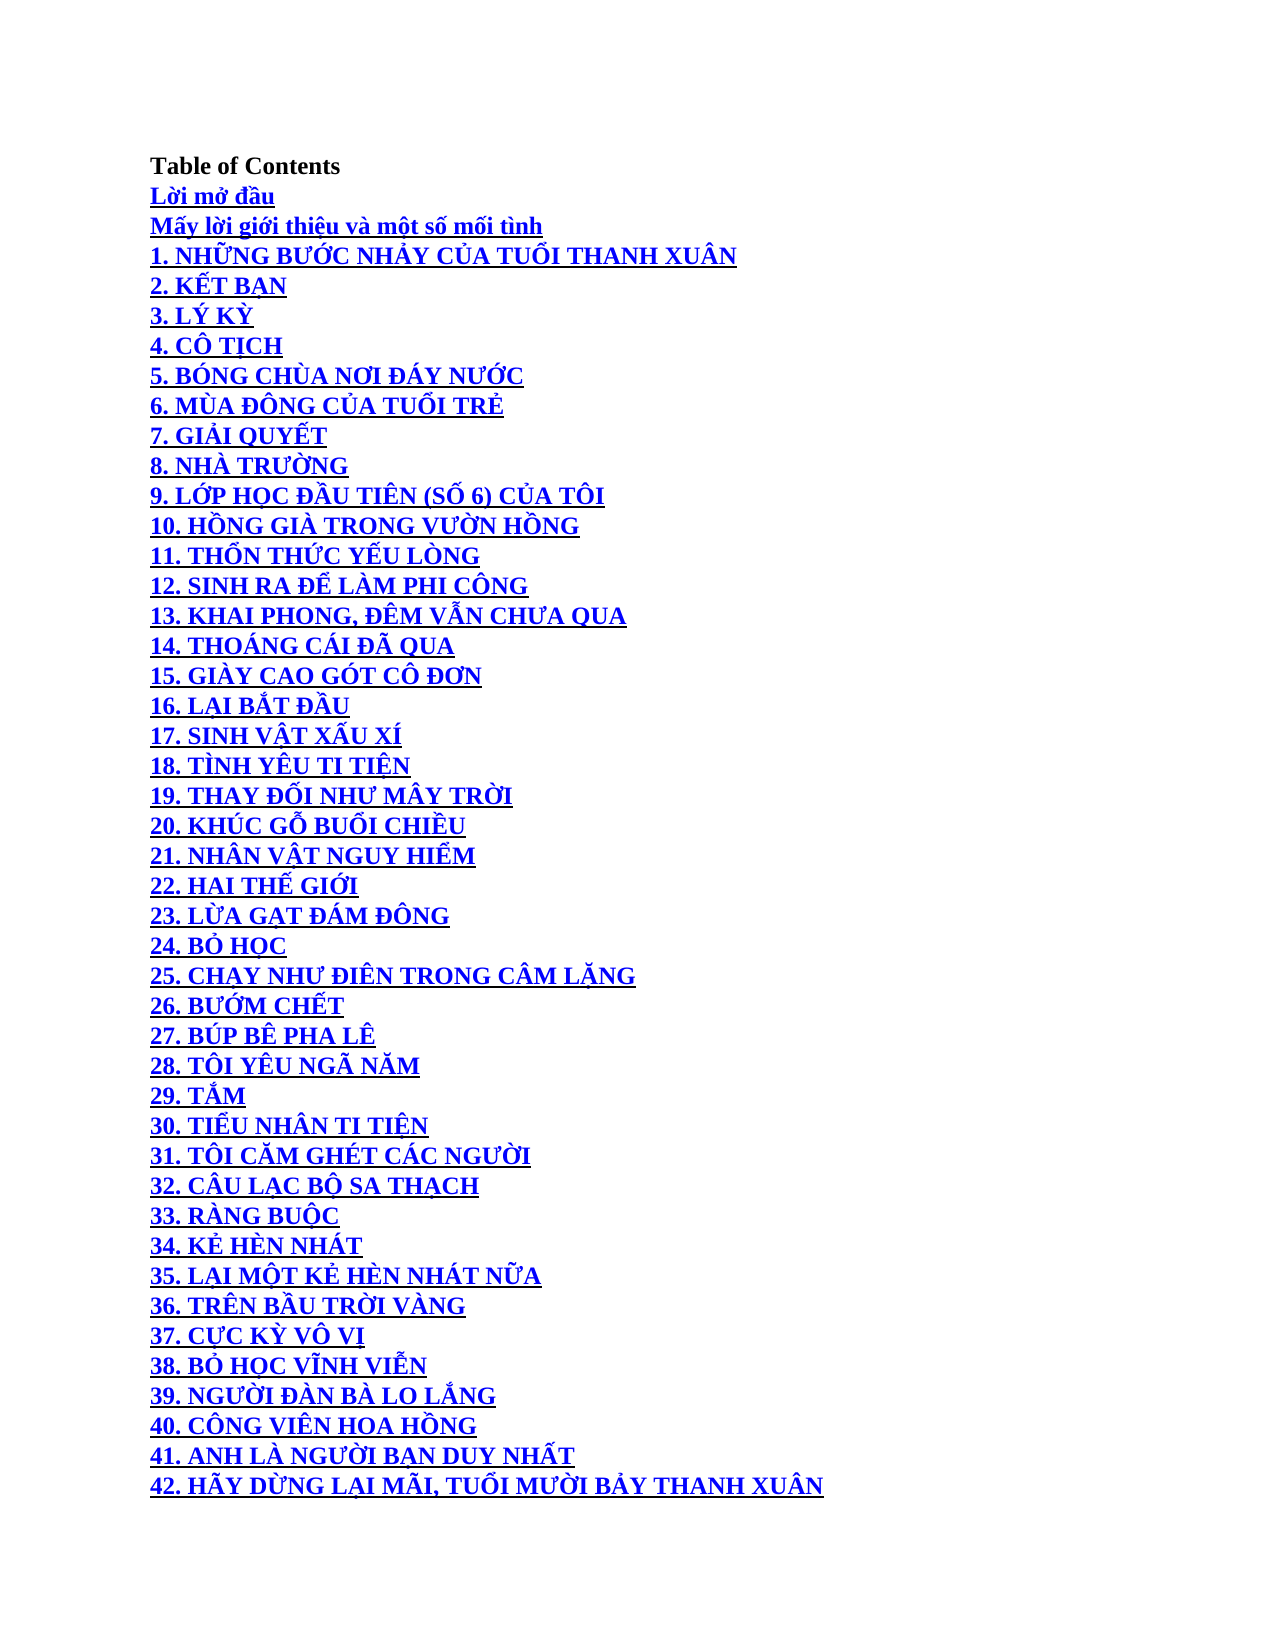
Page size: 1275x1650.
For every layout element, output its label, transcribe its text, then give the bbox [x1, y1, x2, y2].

text 31. TÔI CĂM GHÉT CÁC NGƯỜI [150, 1140, 1125, 1170]
text 17. SINH VẬT XẤU XÍ [150, 720, 1125, 750]
text 2. KẾT BẠN [150, 270, 1125, 300]
text 40. CÔNG VIÊN HOA HỒNG [150, 1410, 1125, 1440]
text 36. TRÊN BẦU TRỜI VÀNG [150, 1290, 1125, 1320]
text 16. LẠI BẮT ĐẦU [150, 690, 1125, 720]
text 41. ANH LÀ NGƯỜI BẠN DUY NHẤT [150, 1440, 1125, 1470]
text 29. TẮM [150, 1080, 1125, 1110]
text 32. CÂU LẠC BỘ SA THẠCH [150, 1170, 1125, 1200]
text 18. TÌNH YÊU TI TIỆN [150, 750, 1125, 780]
text 15. GIÀY CAO GÓT CÔ ĐƠN [150, 660, 1125, 690]
text 11. THỔN THỨC YẾU LÒNG [150, 540, 1125, 570]
text 38. BỎ HỌC VĨNH VIỄN [150, 1350, 1125, 1380]
text 7. GIẢI QUYẾT [150, 420, 1125, 450]
text 22. HAI THẾ GIỚI [150, 870, 1125, 900]
text 26. BƯỚM CHẾT [150, 990, 1125, 1020]
text 19. THAY ĐỐI NHƯ MÂY TRỜI [150, 780, 1125, 810]
text 20. KHÚC GỖ BUỔI CHIỀU [150, 810, 1125, 840]
text 27. BÚP BÊ PHA LÊ [150, 1020, 1125, 1050]
text 10. HỒNG GIÀ TRONG VƯỜN HỒNG [150, 510, 1125, 540]
text 13. KHAI PHONG, ĐÊM VẪN CHƯA QUA [150, 600, 1125, 630]
text Table of Contents [150, 150, 1125, 180]
text 9. LỚP HỌC ĐẦU TIÊN (SỐ 6) CỦA TÔI [150, 480, 1125, 510]
text 42. HÃY DỪNG LẠI MÃI, TUỔI MƯỜI BẢY THANH XUÂN [150, 1470, 1125, 1500]
text 12. SINH RA ĐỂ LÀM PHI CÔNG [150, 570, 1125, 600]
text 8. NHÀ TRƯỜNG [150, 450, 1125, 480]
text 14. THOÁNG CÁI ĐÃ QUA [150, 630, 1125, 660]
text 30. TIỂU NHÂN TI TIỆN [150, 1110, 1125, 1140]
text Mấy lời giới thiệu và một số mối tình [150, 210, 1125, 240]
text 3. LÝ KỲ [150, 300, 1125, 330]
text 39. NGƯỜI ĐÀN BÀ LO LẮNG [150, 1380, 1125, 1410]
text 1. NHỮNG BƯỚC NHẢY CỦA TUỔI THANH XUÂN [150, 240, 1125, 270]
text 24. BỎ HỌC [150, 930, 1125, 960]
text 25. CHẠY NHƯ ĐIÊN TRONG CÂM LẶNG [150, 960, 1125, 990]
text 35. LẠI MỘT KẺ HÈN NHÁT NỮA [150, 1260, 1125, 1290]
text Lời mở đầu [150, 180, 1125, 210]
text 5. BÓNG CHÙA NƠI ĐÁY NƯỚC [150, 360, 1125, 390]
text 4. CÔ TỊCH [150, 330, 1125, 360]
text 28. TÔI YÊU NGÃ NĂM [150, 1050, 1125, 1080]
text 34. KẺ HÈN NHÁT [150, 1230, 1125, 1260]
text 6. MÙA ĐÔNG CỦA TUỔI TRẺ [150, 390, 1125, 420]
text 33. RÀNG BUỘC [150, 1200, 1125, 1230]
text 21. NHÂN VẬT NGUY HIỂM [150, 840, 1125, 870]
text 23. LỪA GẠT ĐÁM ĐÔNG [150, 900, 1125, 930]
text 37. CỰC KỲ VÔ VỊ [150, 1320, 1125, 1350]
